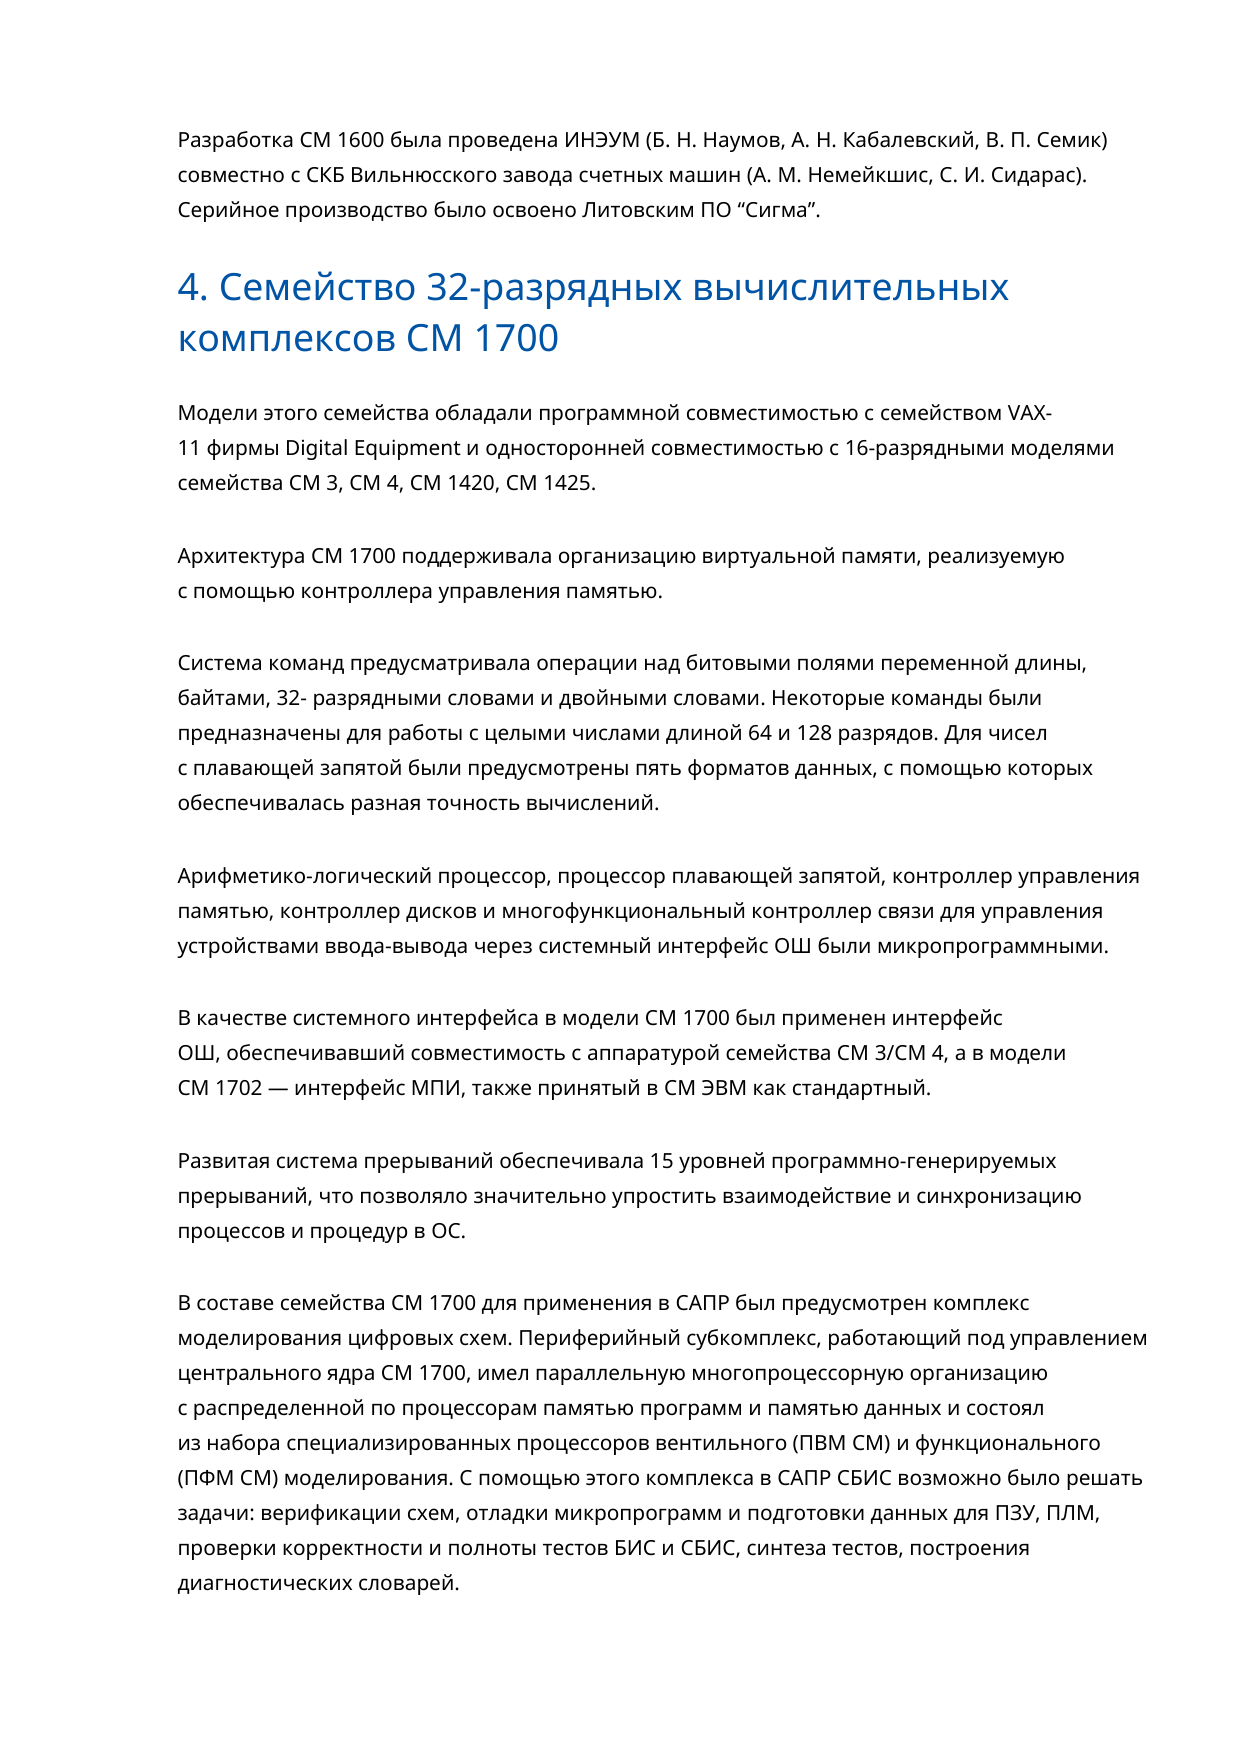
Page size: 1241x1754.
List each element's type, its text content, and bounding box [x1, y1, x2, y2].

text 4. Семейство 32-разрядных вычислительных комплексов СМ 1700 [177, 261, 1152, 363]
text Развитая система прерываний обеспечивала 15 уровней программно-генерируемых прерываний, что позволяло значительно упростить взаимодействие и синхронизацию процессов и процедур в ОС. [177, 1139, 1152, 1244]
text В качестве системного интерфейса в модели СМ 1700 был применен интерфейс ОШ, обеспечивавший совместимость с аппаратурой семейства СМ 3/СМ 4, а в модели СМ 1702 — интерфейс МПИ, также принятый в СМ ЭВМ как стандартный. [177, 997, 1152, 1102]
text Архитектура СМ 1700 поддерживала организацию виртуальной памяти, реализуемую с помощью контроллера управления памятью. [177, 534, 1152, 604]
text В составе семейства СМ 1700 для применения в САПР был предусмотрен комплекс моделирования цифровых схем. Периферийный субкомплекс, работающий под управлением центрального ядра СМ 1700, имел параллельную многопроцессорную организацию с распределенной по процессорам памятью программ и памятью данных и состоял из набора специализированных процессоров вентильного (ПВМ СМ) и функционального (ПФМ СМ) моделирования. С помощью этого комплекса в САПР СБИС возможно было решать задачи: верификации схем, отладки микропрограмм и подготовки данных для ПЗУ, ПЛМ, проверки корректности и полноты тестов БИС и СБИС, синтеза тестов, построения диагностических словарей. [177, 1282, 1152, 1597]
text Арифметико-логический процессор, процессор плавающей запятой, контроллер управления памятью, контроллер дисков и многофункциональный контроллер связи для управления устройствами ввода-вывода через системный интерфейс ОШ были микропрограммными. [177, 854, 1152, 959]
text Модели этого семейства обладали программной совместимостью с семейством VAX-11 фирмы Digital Equipment и односторонней совместимостью с 16-разрядными моделями семейства СМ 3, СМ 4, СМ 1420, СМ 1425. [177, 392, 1152, 497]
text Система команд предусматривала операции над битовыми полями переменной длины, байтами, 32- разрядными словами и двойными словами. Некоторые команды были предназначены для работы с целыми числами длиной 64 и 128 разрядов. Для чисел с плавающей запятой были предусмотрены пять форматов данных, с помощью которых обеспечивалась разная точность вычислений. [177, 642, 1152, 817]
text Разработка СМ 1600 была проведена ИНЭУМ (Б. Н. Наумов, А. Н. Кабалевский, В. П. Семик) совместно с СКБ Вильнюсского завода счетных машин (А. М. Немейкшис, С. И. Сидарас). Серийное производство было освоено Литовским ПО “Сигма”. [177, 118, 1152, 223]
